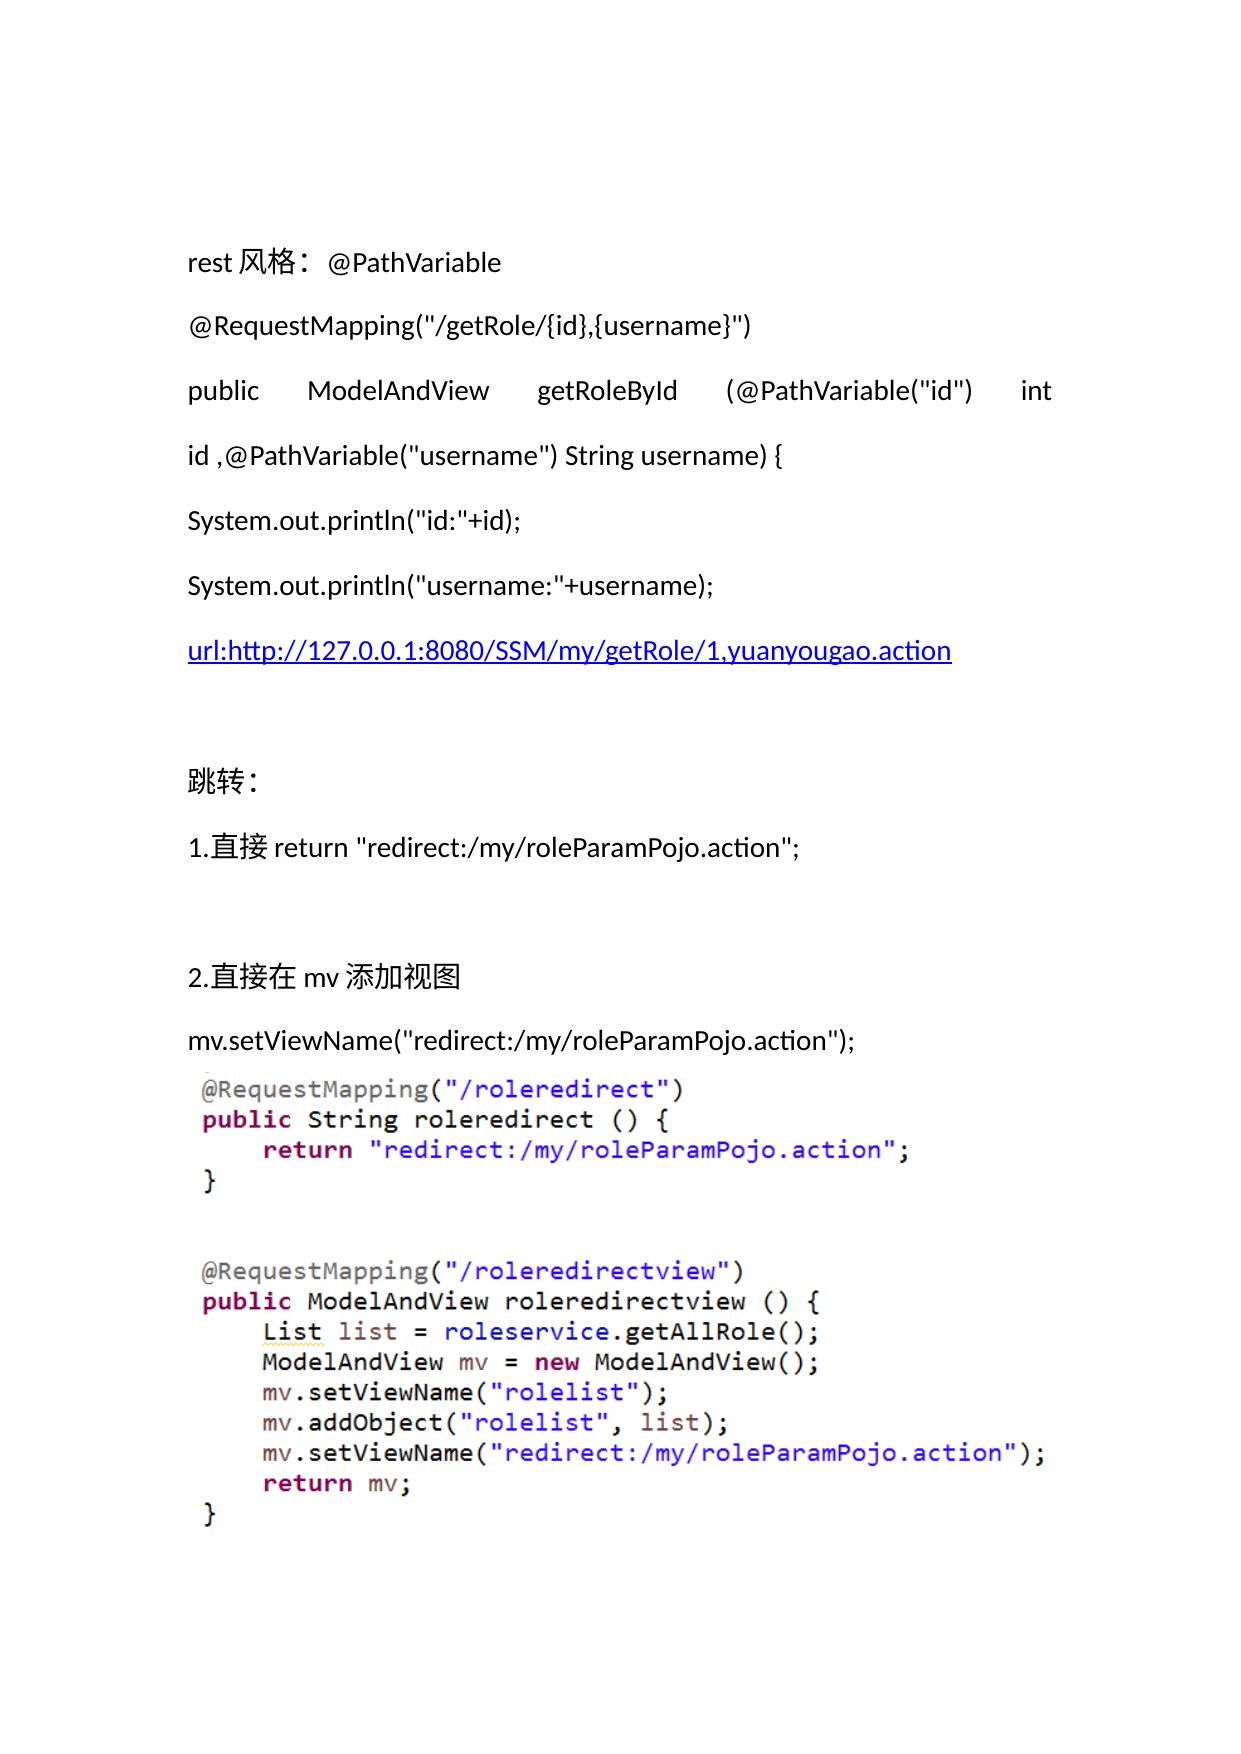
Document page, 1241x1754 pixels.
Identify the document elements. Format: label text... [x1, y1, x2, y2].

text System.out.println("username:"+username); [187, 552, 1053, 617]
text 2.直接在mv添加视图 [187, 942, 1053, 1007]
text 跳转： [187, 747, 1053, 812]
text System.out.println("id:"+id); [187, 487, 1053, 552]
text public ModelAndView getRoleById (@PathVariable("id") int id ,@PathVariable("username") String username) { [187, 357, 1053, 487]
text mv.setViewName("redirect:/my/roleParamPojo.action"); [187, 1007, 1053, 1072]
picture [187, 1072, 1053, 1533]
text @RequestMapping("/getRole/{id},{username}") [187, 292, 1053, 357]
text rest风格：@PathVariable [187, 227, 1053, 292]
text 1.直接return "redirect:/my/roleParamPojo.action"; [187, 812, 1053, 877]
text url:http://127.0.0.1:8080/SSM/my/getRole/1,yuanyougao.action [187, 617, 1053, 682]
